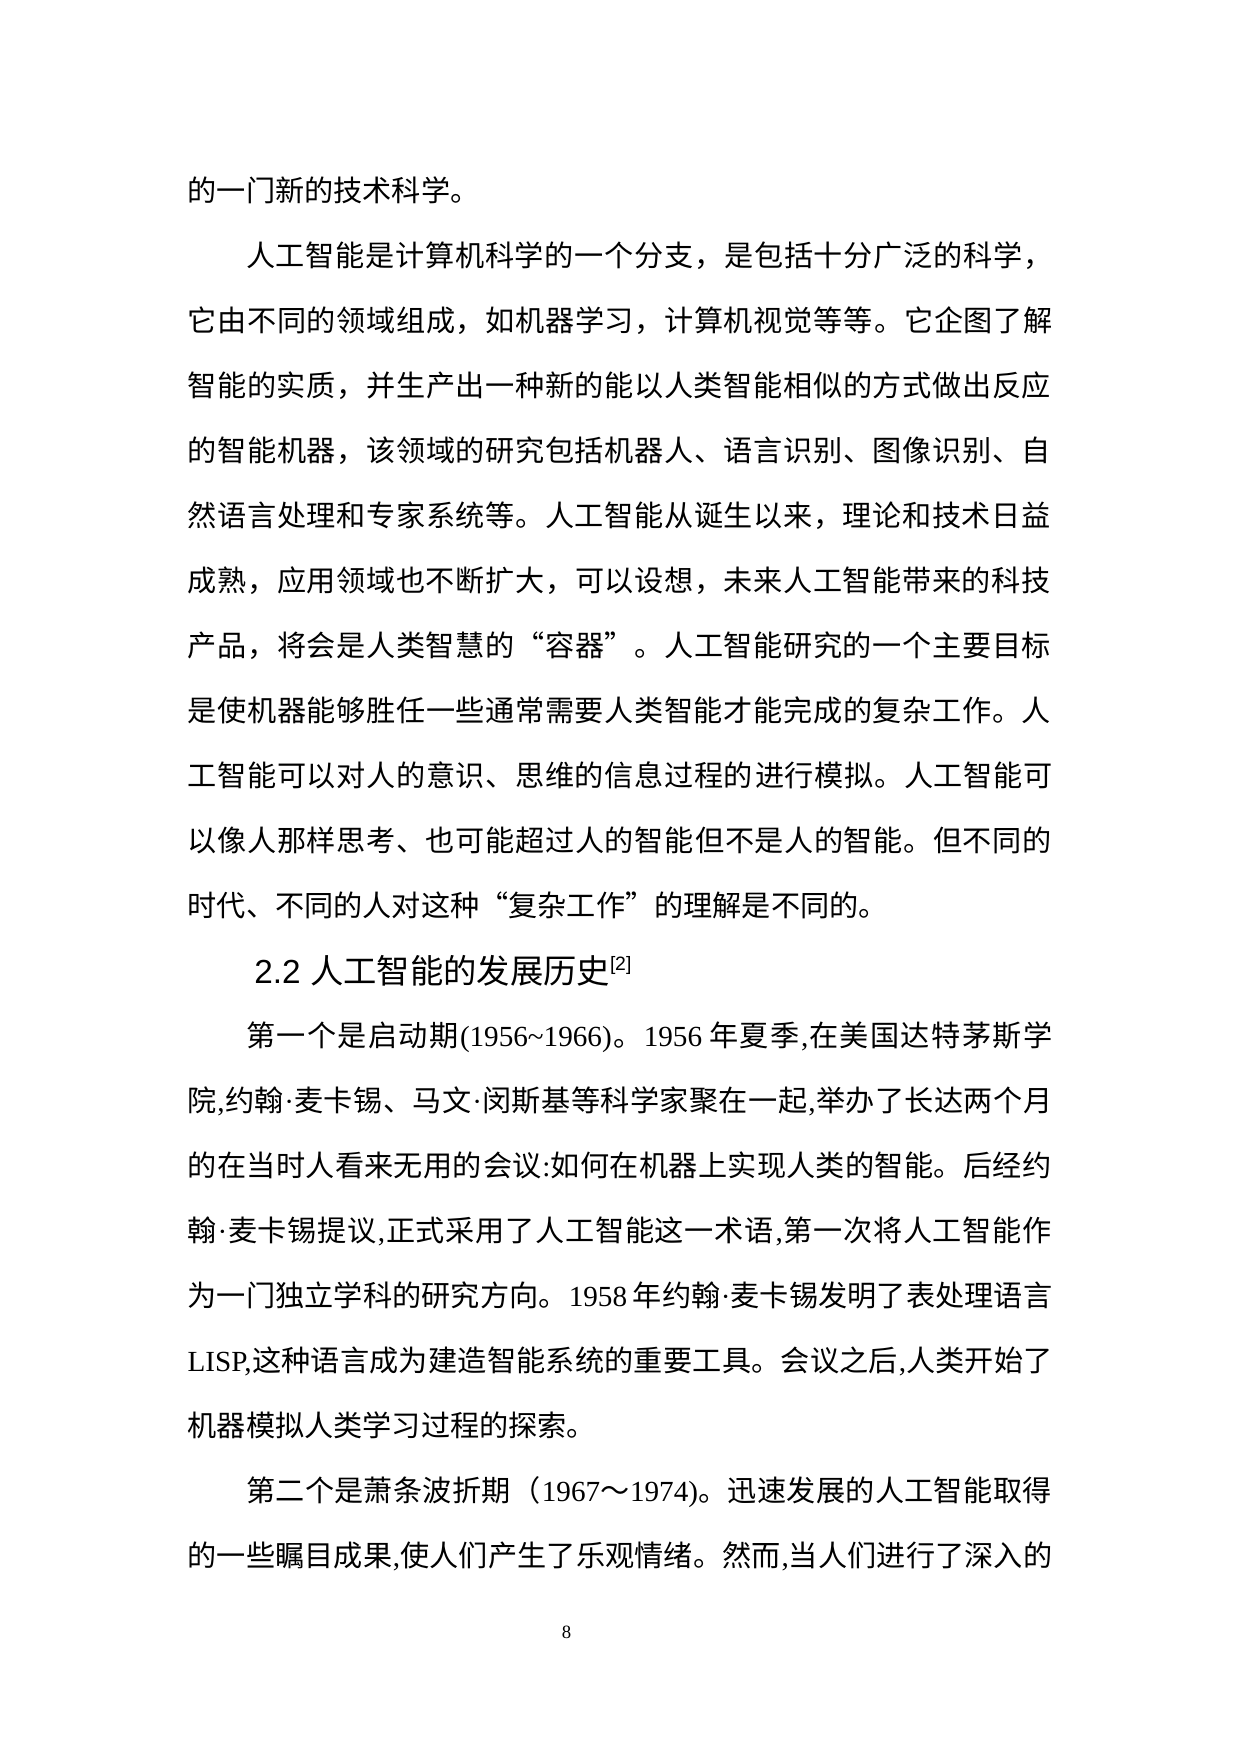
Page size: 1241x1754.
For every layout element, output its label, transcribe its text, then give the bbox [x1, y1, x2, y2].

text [187, 156, 1053, 221]
text 第一个是启动期(1956~1966)。1956年夏季,在美国达特茅斯学院,约翰·麦卡锡、马文·闵斯基等科学家聚在一起,举办了长达两个月的在当时人看来无用的会议:如何在机器上实现人类的智能。后经约翰·麦卡锡提议,正式采用了人工智能这一术语,第一次将人工智能作为一门独立学科的研究方向。1958年约翰·麦卡锡发明了表处理语言LISP,这种语言成为建造智能系统的重要工具。会议之后,人类开始了机器模拟人类学习过程的探索。 [187, 1001, 1053, 1456]
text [187, 1456, 1053, 1586]
text 2.2 人工智能的发展历史[2] [187, 936, 1053, 1001]
text 人工智能是计算机科学的一个分支，是包括十分广泛的科学，它由不同的领域组成，如机器学习，计算机视觉等等。它企图了解智能的实质，并生产出一种新的能以人类智能相似的方式做出反应的智能机器，该领域的研究包括机器人、语言识别、图像识别、自然语言处理和专家系统等。人工智能从诞生以来，理论和技术日益成熟，应用领域也不断扩大，可以设想，未来人工智能带来的科技产品，将会是人类智慧的“容器”。人工智能研究的一个主要目标是使机器能够胜任一些通常需要人类智能才能完成的复杂工作。人工智能可以对人的意识、思维的信息过程的进行模拟。人工智能可以像人那样思考、也可能超过人的智能但不是人的智能。但不同的时代、不同的人对这种“复杂工作”的理解是不同的。 [187, 221, 1053, 936]
